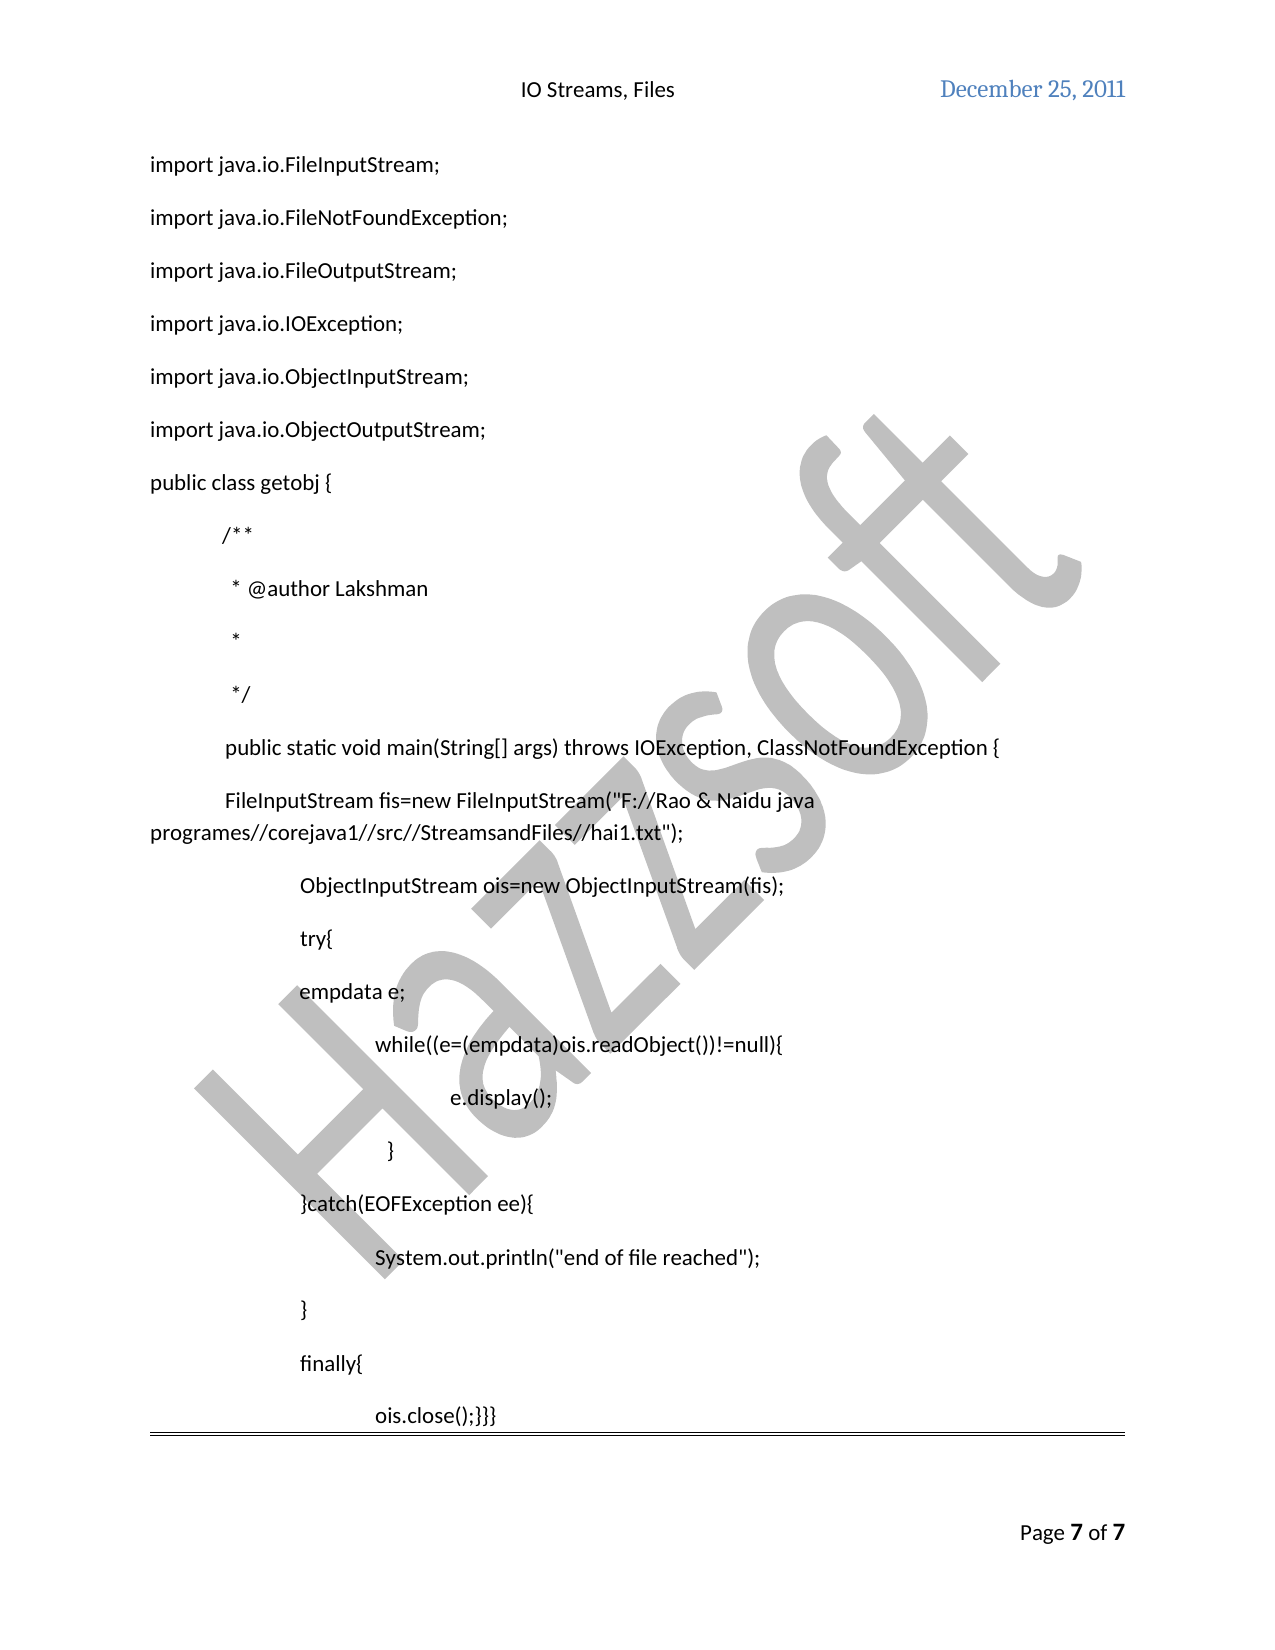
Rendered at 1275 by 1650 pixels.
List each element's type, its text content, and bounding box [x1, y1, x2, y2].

text import java.io.IOException; [150, 309, 1125, 337]
text */ [150, 680, 1125, 708]
text while((e=(empdata)ois.readObject())!=null){ [150, 1031, 1125, 1058]
text }catch(EOFException ee){ [150, 1189, 1125, 1218]
text ois.close();}}} [150, 1402, 1125, 1432]
text ObjectInputStream ois=new ObjectInputStream(fis); [150, 871, 1125, 899]
text * [150, 627, 1125, 655]
text * @author Lakshman [150, 574, 1125, 602]
text import java.io.ObjectOutputStream; [150, 415, 1125, 443]
text import java.io.FileInputStream; [150, 150, 1125, 178]
text public static void main(String[] args) throws IOException, ClassNotFoundException { [150, 733, 1125, 761]
text import java.io.ObjectInputStream; [150, 362, 1125, 390]
text public class getobj { [150, 468, 1125, 496]
text finally{ [150, 1349, 1125, 1377]
text System.out.println("end of file reached"); [150, 1243, 1125, 1271]
text FileInputStream fis=new FileInputStream("F://Rao & Naidu java programes//corejava1//src//StreamsandFiles//hai1.txt"); [150, 786, 1125, 846]
text try{ [150, 924, 1125, 952]
text import java.io.FileNotFoundException; [150, 203, 1125, 231]
text } [150, 1137, 1125, 1164]
text e.display(); [150, 1083, 1125, 1112]
text import java.io.FileOutputStream; [150, 256, 1125, 284]
text empdata e; [150, 977, 1125, 1006]
text } [150, 1296, 1125, 1324]
text /** [150, 521, 1125, 549]
